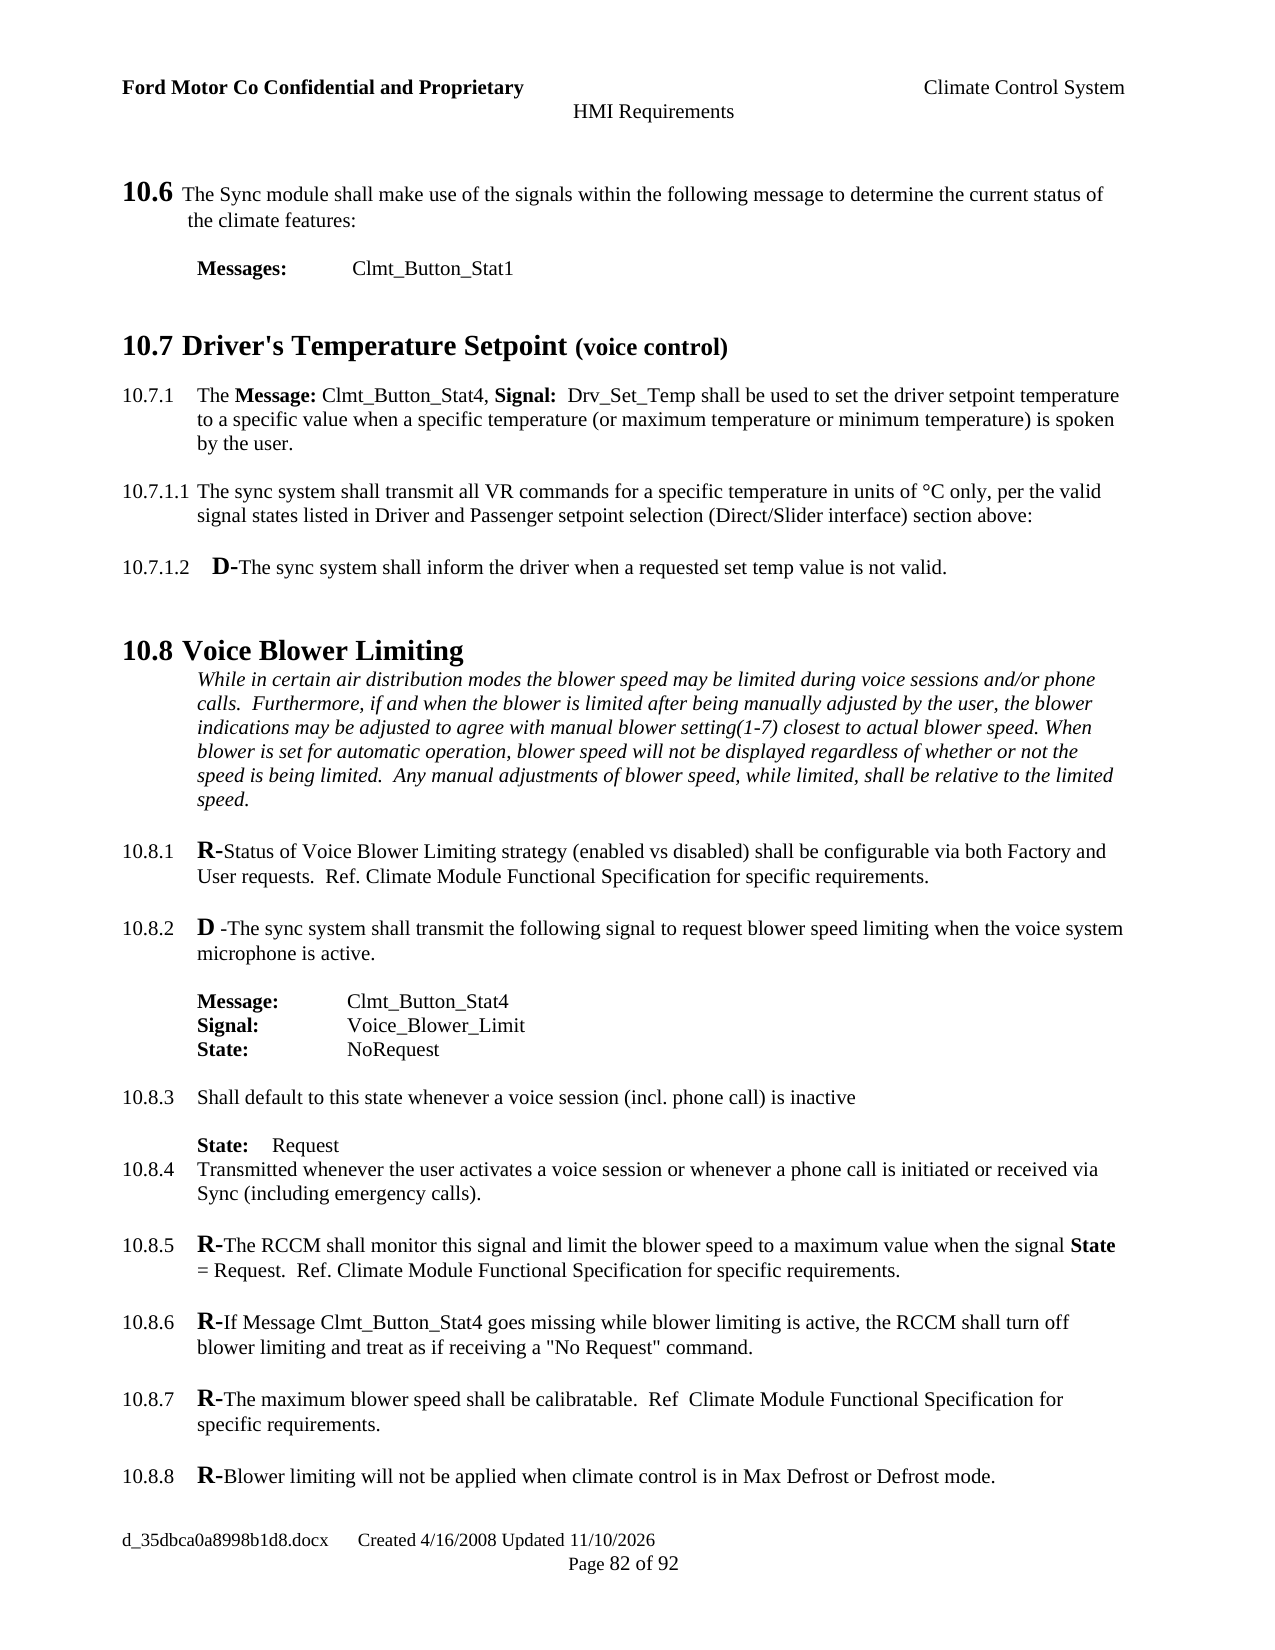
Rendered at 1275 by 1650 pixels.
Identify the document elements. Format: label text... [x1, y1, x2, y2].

list The sync system shall transmit all VR commands for a specific temperature in units of °C only, per the valid signal states listed in Driver and Passenger setpoint selection (Direct/Slider interface) section above: [122, 479, 1125, 527]
list Voice Blower Limiting [122, 633, 1125, 667]
list D -The sync system shall transmit the following signal to request blower speed limiting when the voice system microphone is active. [122, 912, 1125, 965]
text State: NoRequest [197, 1037, 1125, 1061]
text Signal: Voice_Blower_Limit [197, 1013, 1125, 1037]
list The Sync module shall make use of the signals within the following message to determine the current status of the climate features: [122, 174, 1125, 232]
list R-If Message Clmt_Button_Stat4 goes missing while blower limiting is active, the RCCM shall turn off blower limiting and treat as if receiving a "No Request" command. [122, 1306, 1125, 1359]
list R-The maximum blower speed shall be calibratable. Ref Climate Module Functional Specification for specific requirements. [122, 1383, 1125, 1436]
list Driver's Temperature Setpoint (voice control) [122, 328, 1125, 361]
text State: Request [197, 1133, 1125, 1157]
list R-Status of Voice Blower Limiting strategy (enabled vs disabled) shall be configurable via both Factory and User requests. Ref. Climate Module Functional Specification for specific requirements. [122, 835, 1125, 888]
text While in certain air distribution modes the blower speed may be limited during voice sessions and/or phone calls. Furthermore, if and when the blower is limited after being manually adjusted by the user, the blower indications may be adjusted to agree with manual blower setting(1-7) closest to actual blower speed. When blower is set for automatic operation, blower speed will not be displayed regardless of whether or not the speed is being limited. Any manual adjustments of blower speed, while limited, shall be relative to the limited speed. [197, 667, 1125, 811]
list Transmitted whenever the user activates a voice session or whenever a phone call is initiated or received via Sync (including emergency calls). [122, 1157, 1125, 1205]
list The Message: Clmt_Button_Stat4, Signal: Drv_Set_Temp shall be used to set the driver setpoint temperature to a specific value when a specific temperature (or maximum temperature or minimum temperature) is spoken by the user. [122, 383, 1125, 455]
list Shall default to this state whenever a voice session (incl. phone call) is inactive [122, 1085, 1125, 1109]
list D-The sync system shall inform the driver when a requested set temp value is not valid. [122, 551, 1125, 580]
list R-Blower limiting will not be applied when climate control is in Max Defrost or Defrost mode. [122, 1460, 1125, 1489]
text Message: Clmt_Button_Stat4 [197, 989, 1125, 1013]
list R-The RCCM shall monitor this signal and limit the blower speed to a maximum value when the signal State = Request. Ref. Climate Module Functional Specification for specific requirements. [122, 1229, 1125, 1282]
text Messages: Clmt_Button_Stat1 [197, 256, 1125, 280]
